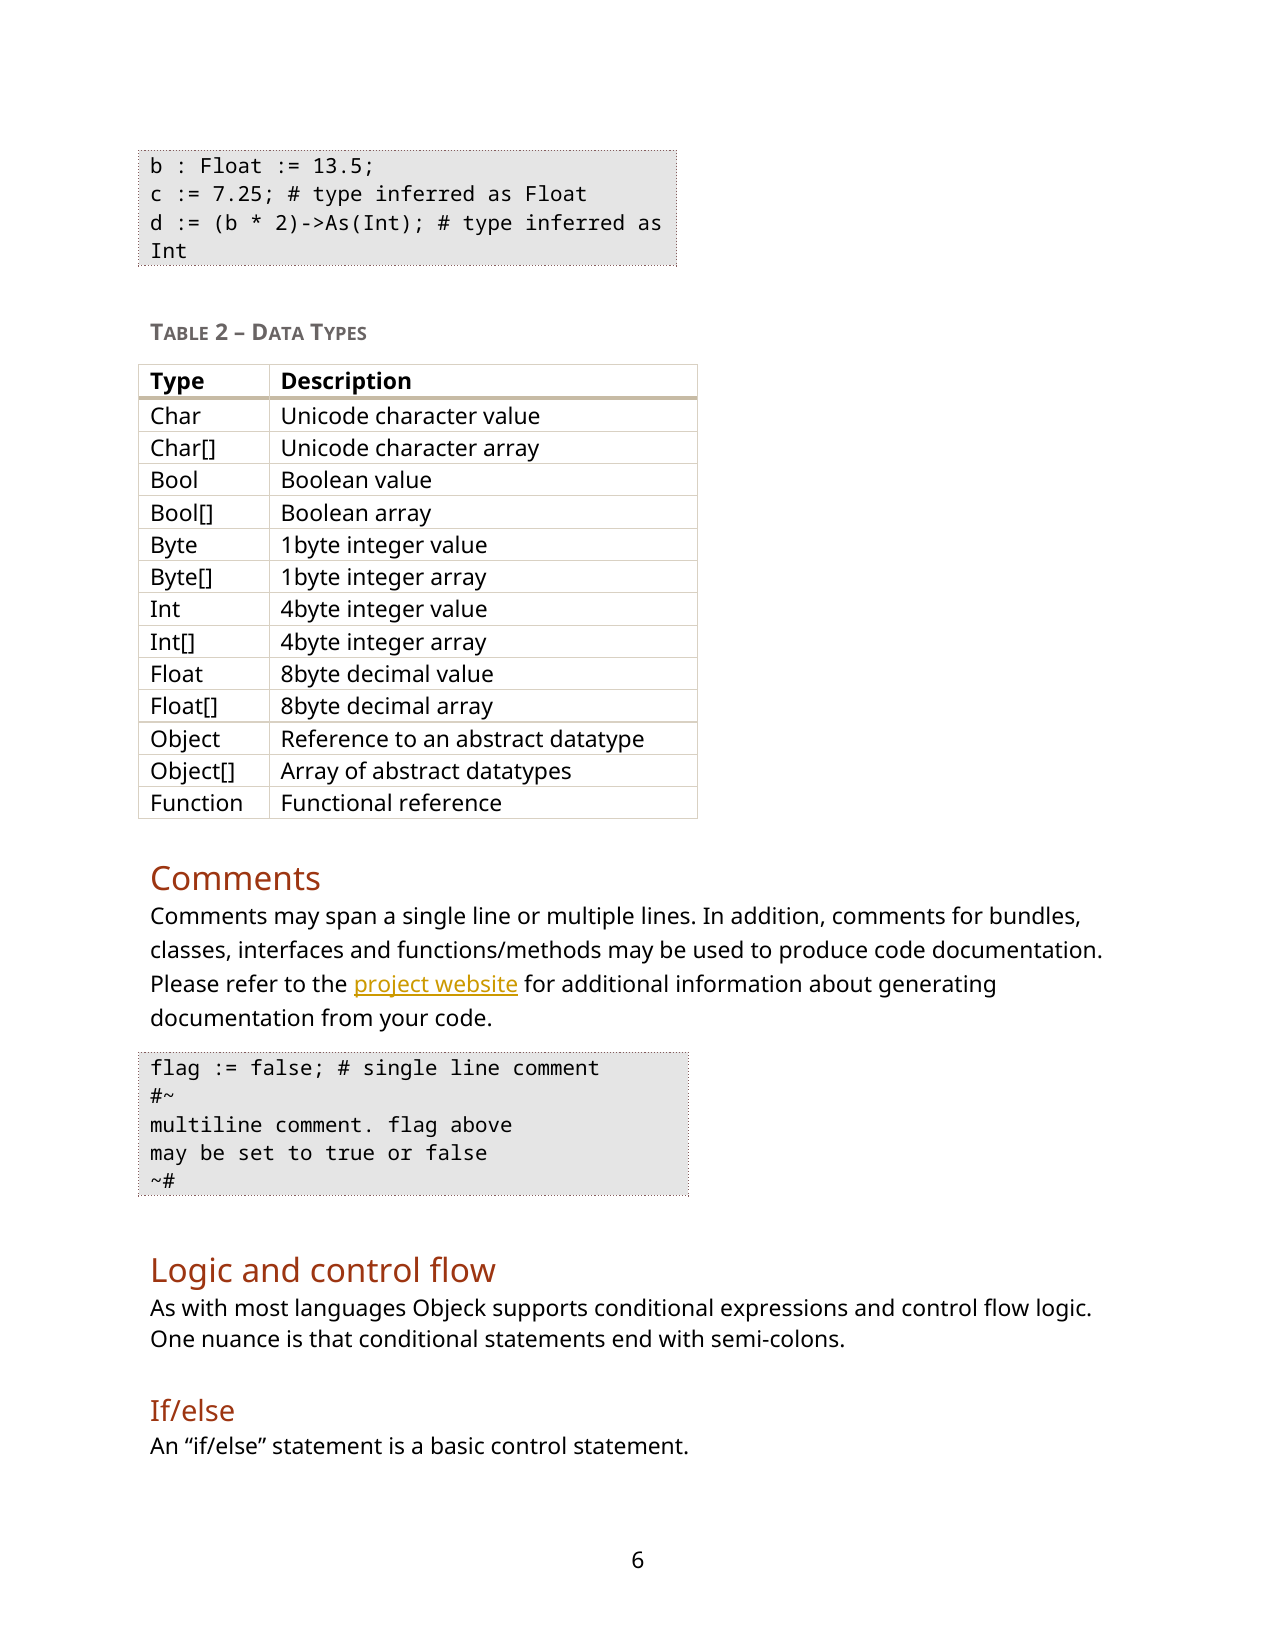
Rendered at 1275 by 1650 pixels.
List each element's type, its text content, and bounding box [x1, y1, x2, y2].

text As with most languages Objeck supports conditional expressions and control flow logic. One nuance is that conditional statements end with semi-colons. [150, 1292, 1125, 1354]
table_cell Int [139, 593, 269, 624]
table_header a : Int; b : Float := 13.5; c := 7.25; # type inferred as Float d := (b * 2)->As(Int); # type inferred as Int [139, 150, 677, 265]
table_cell Float[] [139, 690, 269, 721]
table_header Type [139, 365, 269, 396]
table_cell Reference to an abstract datatype [270, 723, 697, 754]
table_cell Function [139, 787, 269, 818]
table_cell Boolean value [270, 464, 697, 495]
table_cell 1­byte integer array [270, 561, 697, 592]
table_cell Unicode character array [270, 432, 697, 463]
subtitle Comments [150, 855, 1125, 900]
table_cell Unicode character value [270, 400, 697, 431]
table_cell Int[] [139, 626, 269, 657]
table_cell Byte [139, 529, 269, 560]
table_cell Object[] [139, 755, 269, 786]
table_cell 8­byte decimal value [270, 658, 697, 689]
subtitle Logic and control flow [150, 1247, 1125, 1292]
table_header flag := false; # single line comment #~ multiline comment. flag above may be set to true or false ~# [139, 1052, 688, 1195]
table_cell Bool [139, 464, 269, 495]
table_cell Char[] [139, 432, 269, 463]
table_cell 4­byte integer array [270, 626, 697, 657]
table_cell Functional reference [270, 787, 697, 818]
table_cell Byte[] [139, 561, 269, 592]
subtitle If/else [150, 1390, 1125, 1429]
table_cell Char [139, 400, 269, 431]
table_header Description [270, 365, 697, 396]
table_cell Boolean array [270, 496, 697, 528]
text Table 2 – Data Types [150, 316, 1125, 347]
table_cell 8­byte decimal array [270, 690, 697, 721]
table_cell Array of abstract datatypes [270, 755, 697, 786]
table_cell Float [139, 658, 269, 689]
table_cell 4­byte integer value [270, 593, 697, 624]
table_cell Bool[] [139, 496, 269, 528]
table_cell Object [139, 723, 269, 754]
table_cell 1­byte integer value [270, 529, 697, 560]
text Comments may span a single line or multiple lines. In addition, comments for bundles, classes, interfaces and functions/methods may be used to produce code documentation. Please refer to the project website for additional information about generating documentation from your code. [150, 900, 1125, 1033]
text An “if/else” statement is a basic control statement. [150, 1429, 1125, 1461]
